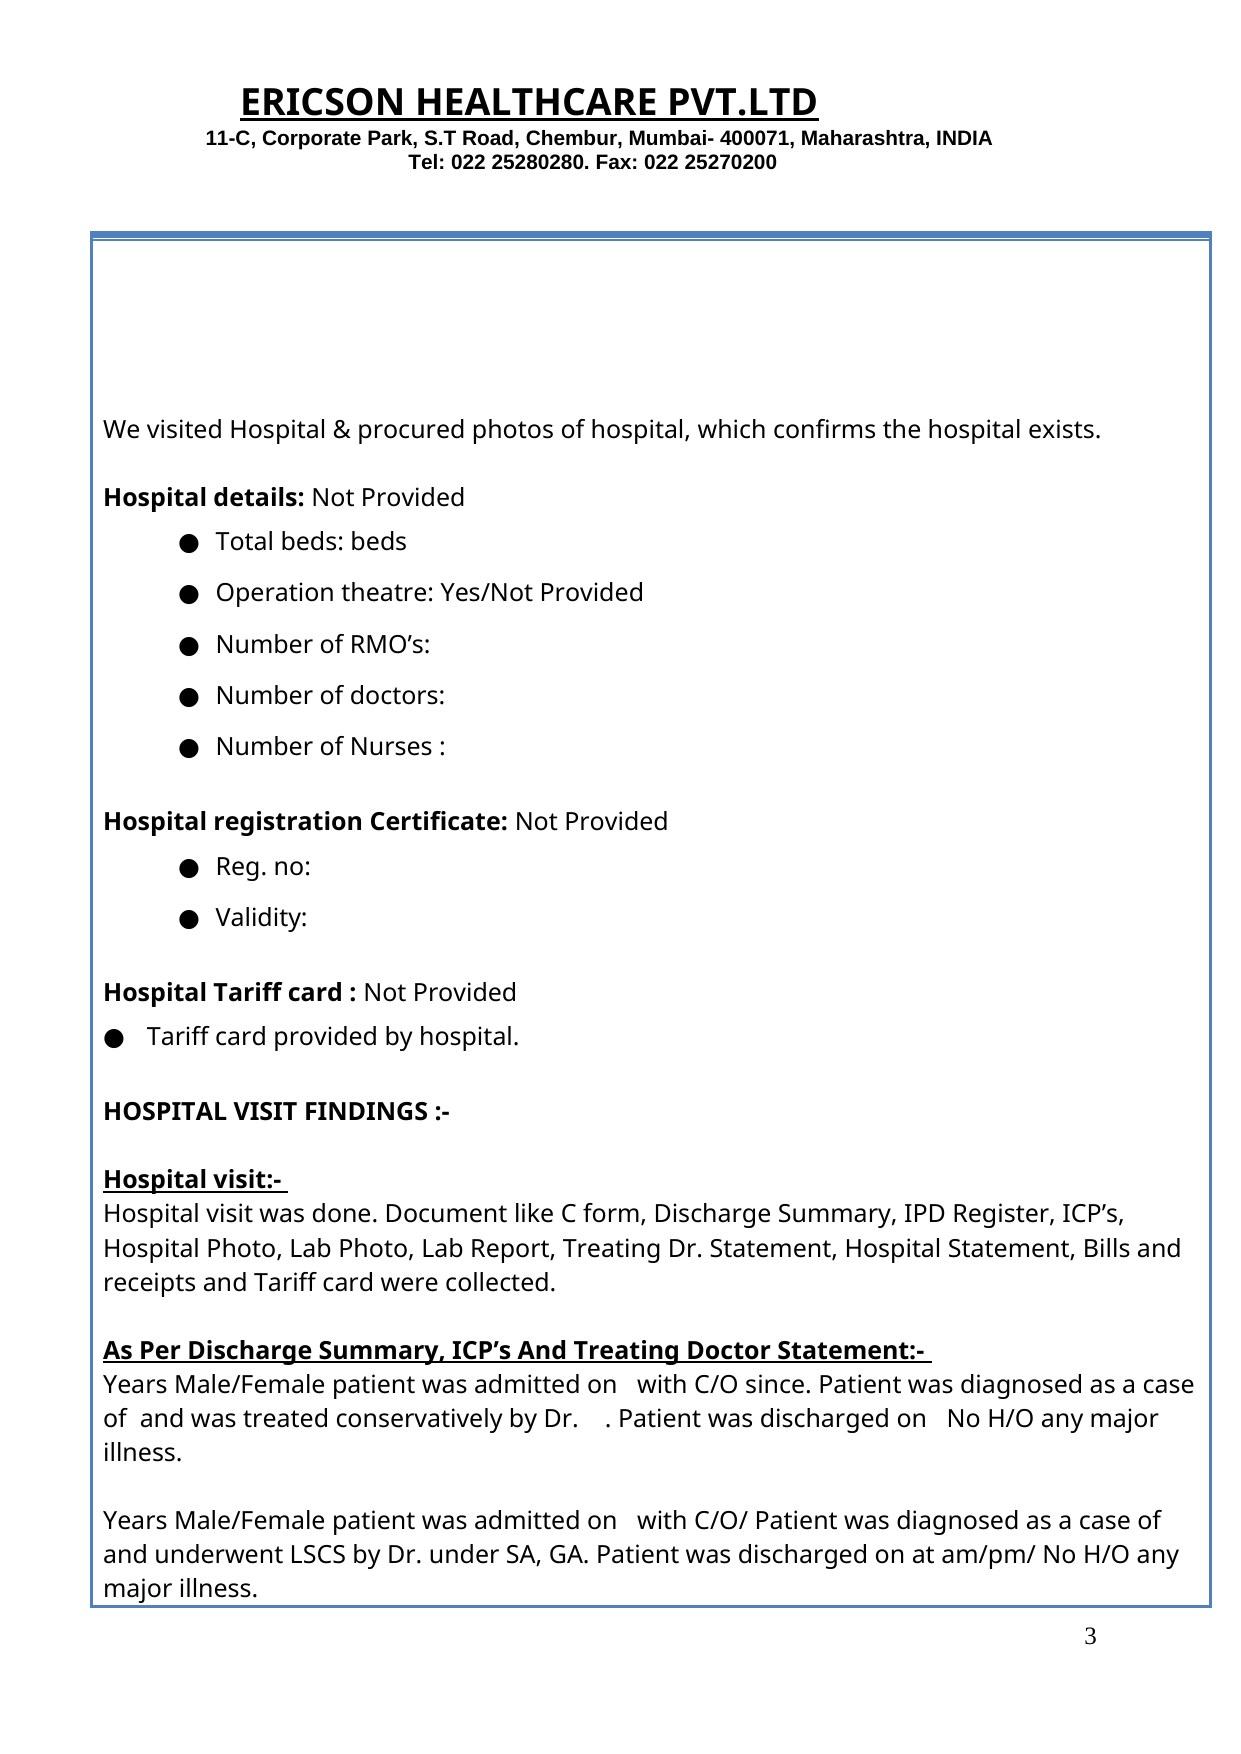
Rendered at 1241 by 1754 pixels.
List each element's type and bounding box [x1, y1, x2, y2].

table_cell [93, 241, 1209, 1605]
